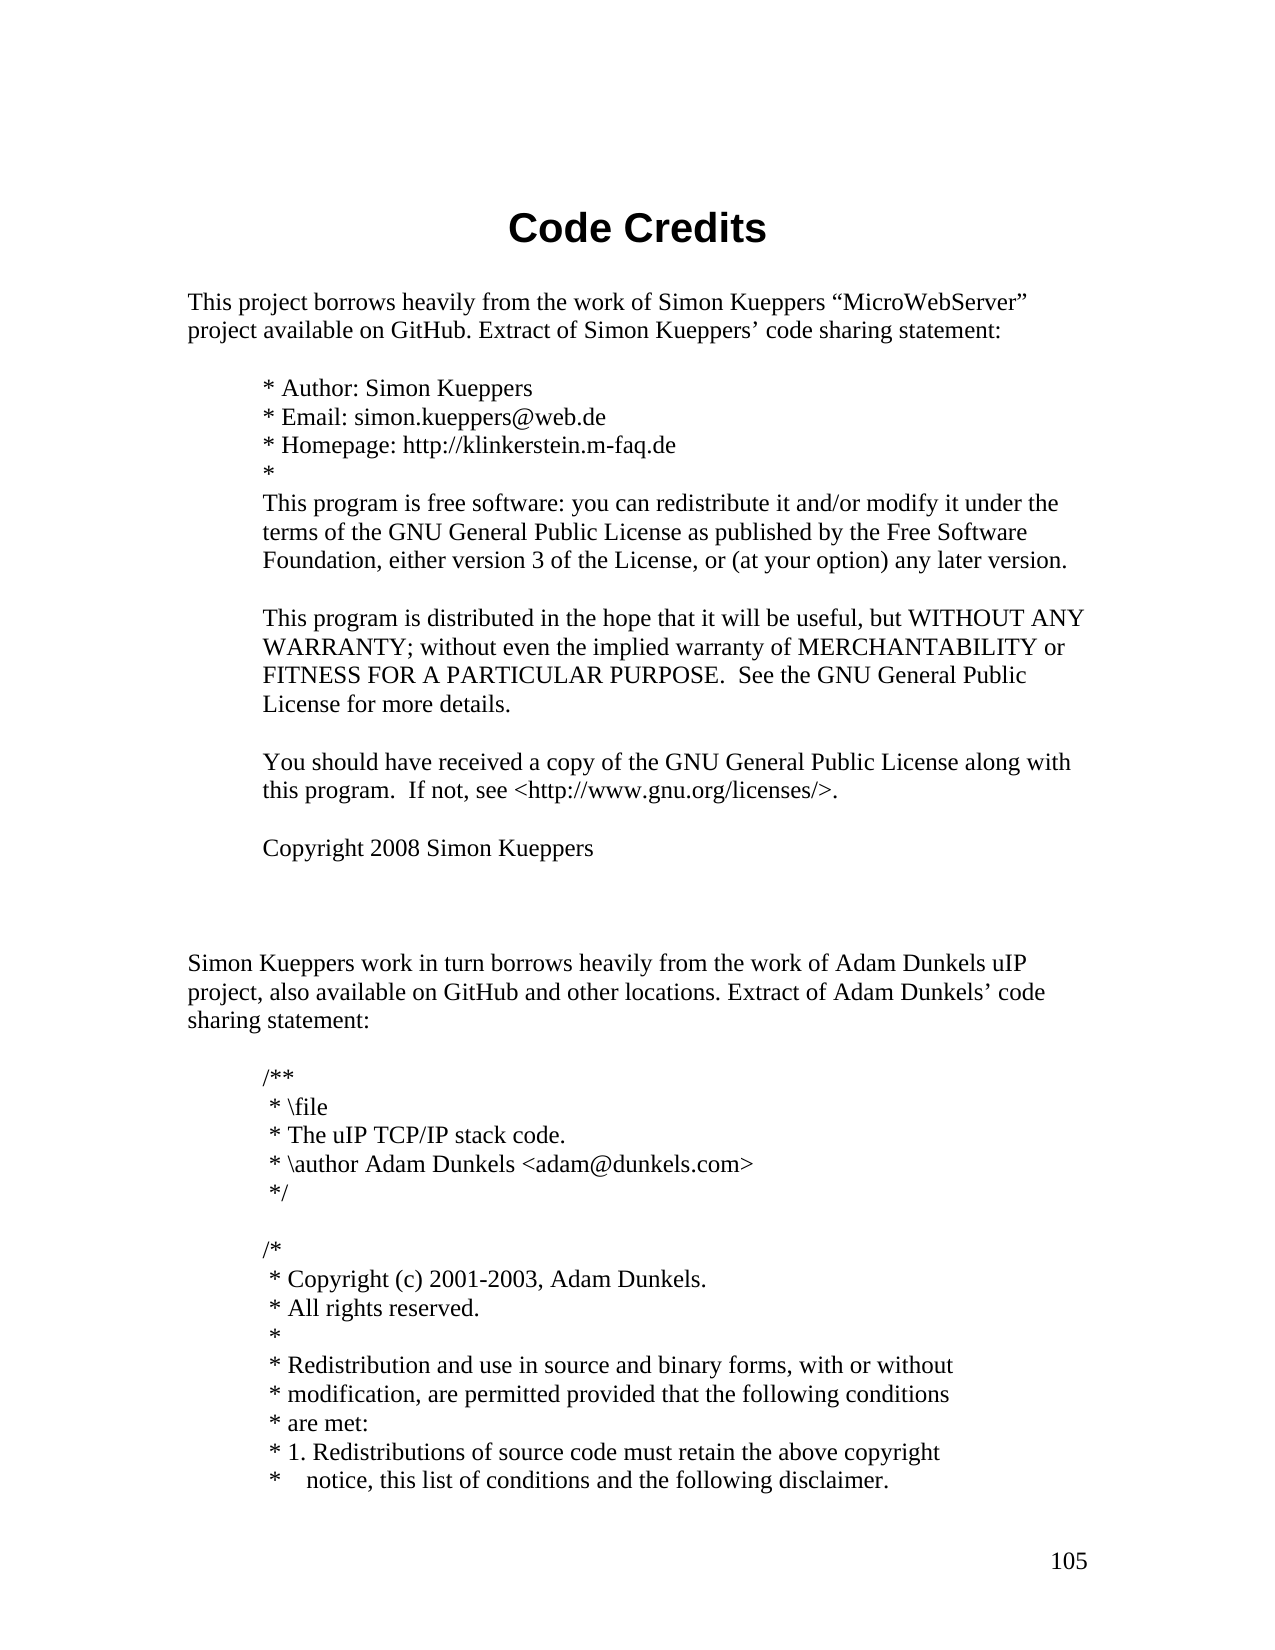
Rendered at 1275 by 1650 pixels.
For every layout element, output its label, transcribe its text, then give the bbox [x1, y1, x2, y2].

text This project borrows heavily from the work of Simon Kueppers “MicroWebServer” project available on GitHub. Extract of Simon Kueppers’ code sharing statement: [187, 287, 1087, 344]
text /* [262, 1235, 1087, 1264]
subtitle Code Credits [187, 204, 1087, 252]
text * \author Adam Dunkels <adam@dunkels.com> [262, 1149, 1087, 1178]
text * [262, 1322, 1087, 1350]
text * 1. Redistributions of source code must retain the above copyright [262, 1437, 1087, 1465]
text * Redistribution and use in source and binary forms, with or without [262, 1350, 1087, 1379]
text * \file [262, 1092, 1087, 1120]
text Simon Kueppers work in turn borrows heavily from the work of Adam Dunkels uIP project, also available on GitHub and other locations. Extract of Adam Dunkels’ code sharing statement: [187, 948, 1087, 1034]
text * Author: Simon Kueppers [262, 373, 1087, 402]
text * Email: simon.kueppers@web.de [262, 402, 1087, 430]
text * modification, are permitted provided that the following conditions [262, 1379, 1087, 1408]
text * notice, this list of conditions and the following disclaimer. [262, 1465, 1087, 1494]
text * All rights reserved. [262, 1293, 1087, 1322]
text * Homepage: http://klinkerstein.m-faq.de [262, 430, 1087, 459]
text * are met: [262, 1408, 1087, 1437]
text */ [262, 1178, 1087, 1207]
text * [262, 459, 1087, 488]
text Copyright 2008 Simon Kueppers [262, 833, 1087, 862]
text * Copyright (c) 2001-2003, Adam Dunkels. [262, 1264, 1087, 1293]
text This program is distributed in the hope that it will be useful, but WITHOUT ANY WARRANTY; without even the implied warranty of MERCHANTABILITY or FITNESS FOR A PARTICULAR PURPOSE. See the GNU General Public License for more details. [262, 603, 1087, 718]
text * The uIP TCP/IP stack code. [262, 1120, 1087, 1149]
text /** [262, 1063, 1087, 1092]
text This program is free software: you can redistribute it and/or modify it under the terms of the GNU General Public License as published by the Free Software Foundation, either version 3 of the License, or (at your option) any later version. [262, 488, 1087, 574]
text You should have received a copy of the GNU General Public License along with this program. If not, see <http://www.gnu.org/licenses/>. [262, 747, 1087, 804]
